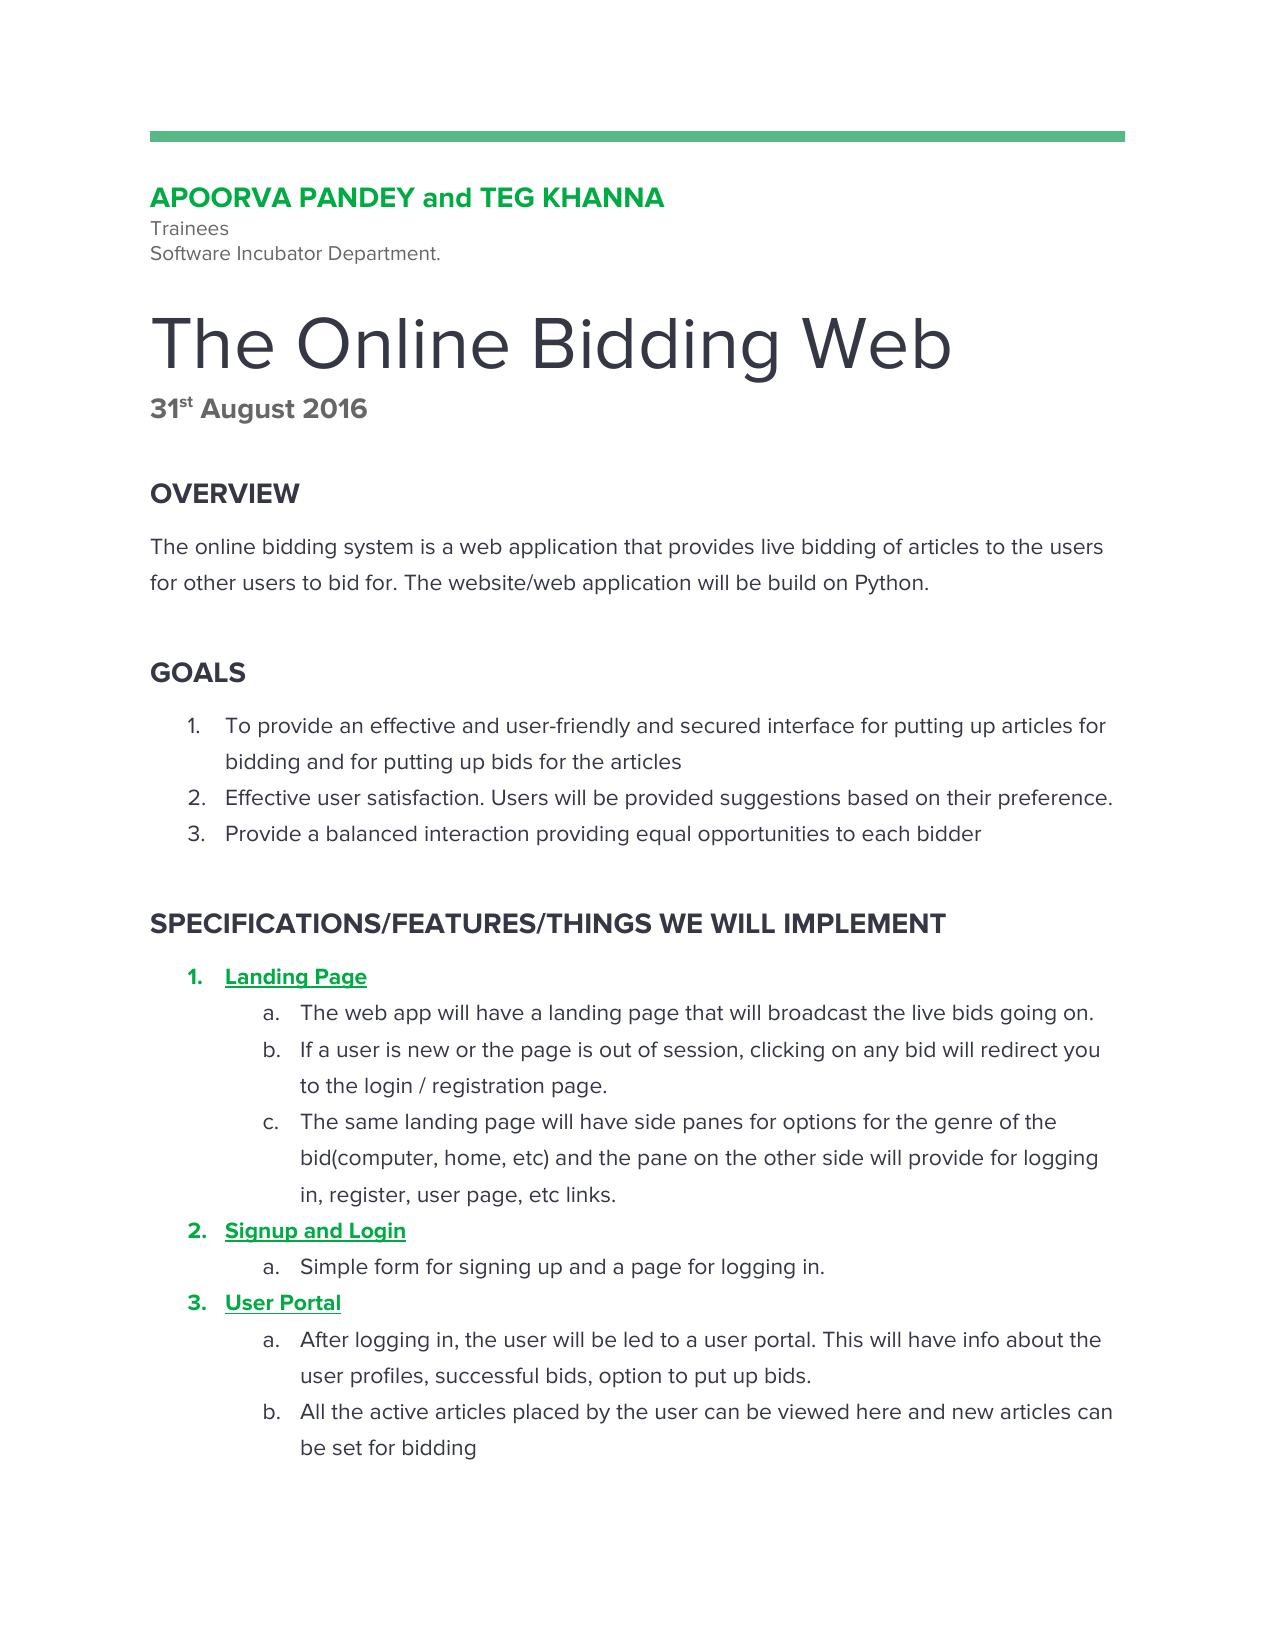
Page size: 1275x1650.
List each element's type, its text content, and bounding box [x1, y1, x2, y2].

list Simple form for signing up and a page for logging in. [262, 1253, 1125, 1281]
list After logging in, the user will be led to a user portal. This will have info about the user profiles, successful bids, option to put up bids. [262, 1326, 1125, 1390]
text Trainees [150, 216, 1125, 241]
subtitle OVERVIEW [150, 477, 1125, 512]
list Provide a balanced interaction providing equal opportunities to each bidder [187, 821, 1125, 849]
picture [150, 131, 1125, 142]
subtitle SPECIFICATIONS/FEATURES/THINGS WE WILL IMPLEMENT [150, 907, 1125, 943]
list Signup and Login [187, 1217, 1125, 1245]
subtitle 31st August 2016 [150, 391, 1125, 427]
list Landing Page [187, 963, 1125, 991]
list All the active articles placed by the user can be viewed here and new articles can be set for bidding [262, 1398, 1125, 1463]
text Software Incubator Department. [150, 241, 1125, 267]
list The web app will have a landing page that will broadcast the live bids going on. [262, 1000, 1125, 1028]
list The same landing page will have side panes for options for the genre of the bid(computer, home, etc) and the pane on the other side will provide for logging in, register, user page, etc links. [262, 1108, 1125, 1209]
list Effective user satisfaction. Users will be provided suggestions based on their preference. [187, 784, 1125, 812]
text The online bidding system is a web application that provides live bidding of articles to the users for other users to bid for. The website/web application will be build on Python. [150, 533, 1125, 597]
list If a user is new or the page is out of session, clicking on any bid will redirect you to the login / registration page. [262, 1036, 1125, 1100]
list User Portal [187, 1290, 1125, 1318]
list To provide an effective and user-friendly and secured interface for putting up articles for bidding and for putting up bids for the articles [187, 712, 1125, 776]
title The Online Bidding Web [150, 300, 1125, 391]
text APOORVA PANDEY and TEG KHANNA [150, 180, 1125, 216]
subtitle GOALS [150, 656, 1125, 691]
